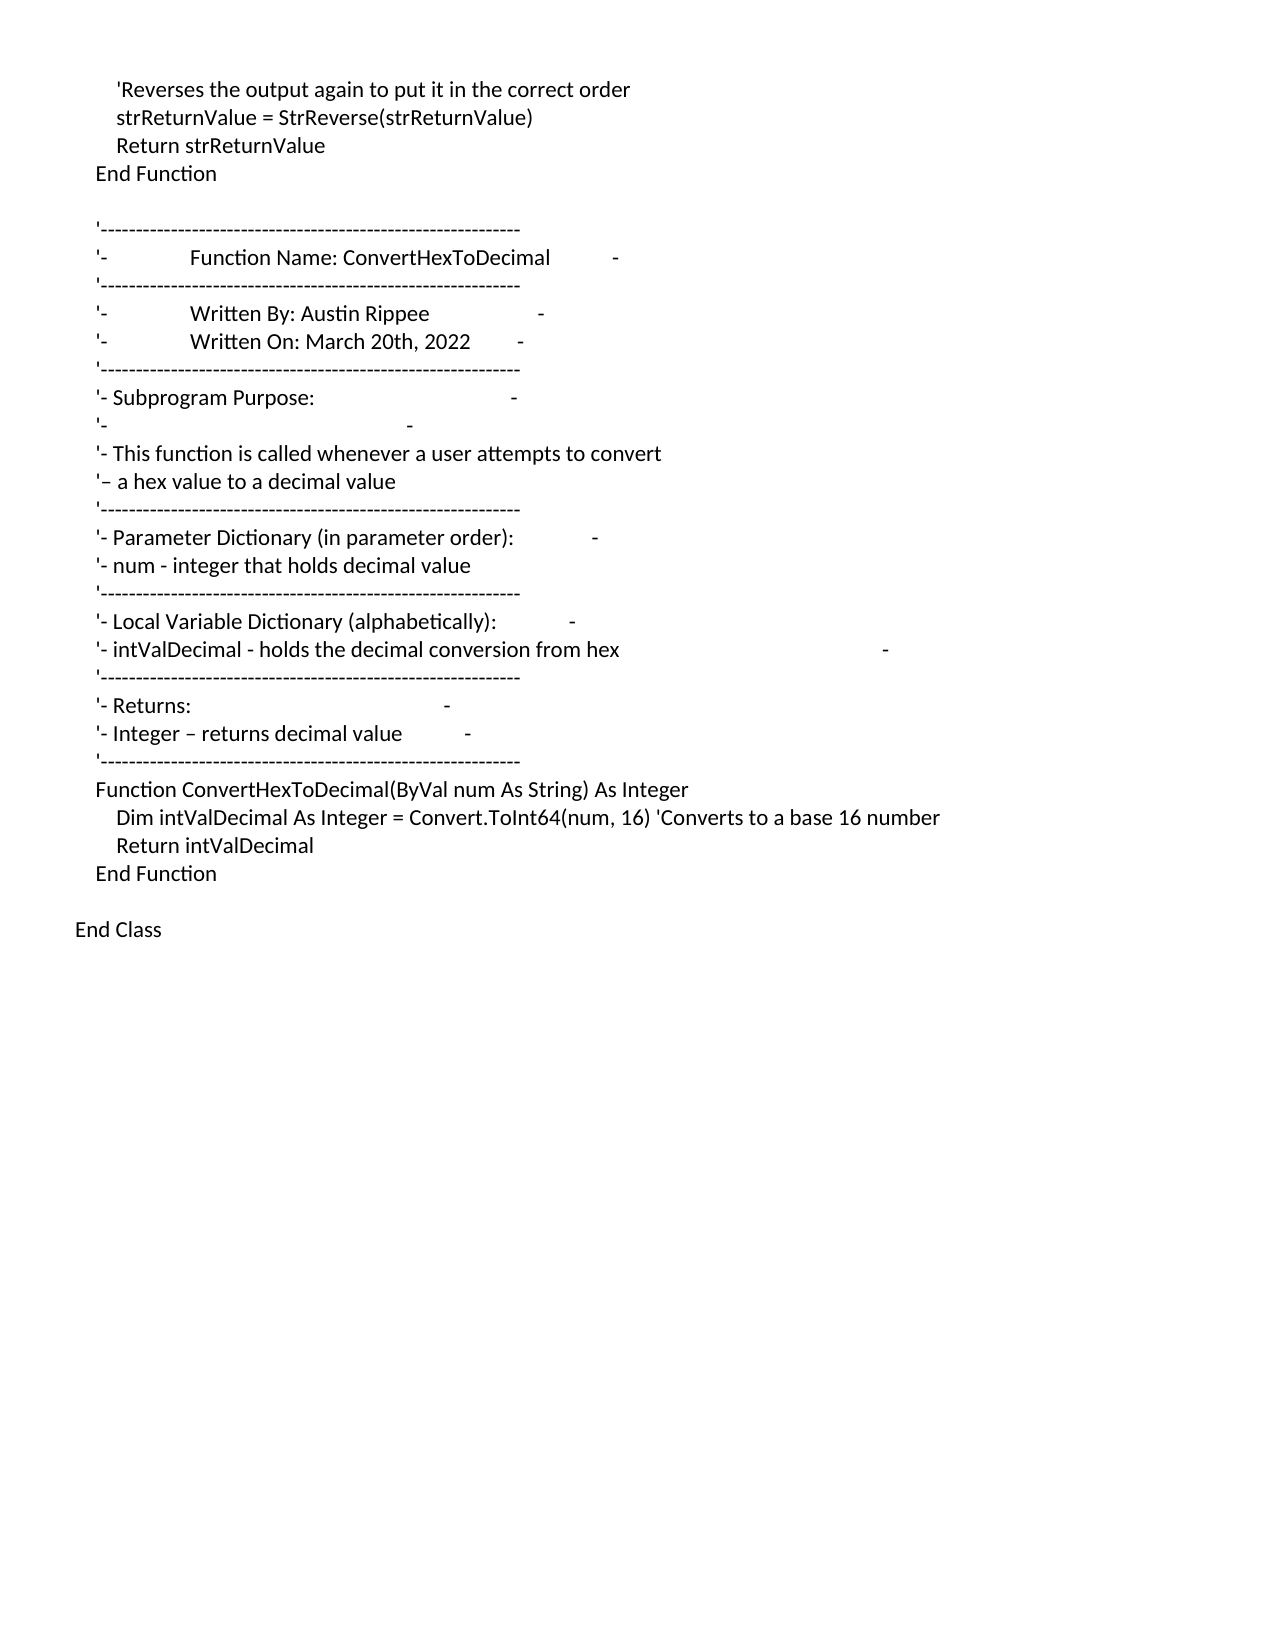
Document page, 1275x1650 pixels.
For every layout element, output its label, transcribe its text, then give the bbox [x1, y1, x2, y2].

text Dim intValDecimal As Integer = Convert.ToInt64(num, 16) 'Converts to a base 16 number [75, 803, 1200, 832]
text '------------------------------------------------------------ [75, 215, 1200, 243]
text '------------------------------------------------------------ [75, 663, 1200, 691]
text Return strReturnValue [75, 131, 1200, 159]
text '- - [75, 411, 1200, 439]
text '- This function is called whenever a user attempts to convert [75, 439, 1200, 467]
text End Function [75, 159, 1200, 187]
text '- Local Variable Dictionary (alphabetically): - [75, 607, 1200, 635]
text '- Returns: - [75, 691, 1200, 719]
text '- Function Name: ConvertHexToDecimal - [75, 243, 1200, 271]
text '------------------------------------------------------------ [75, 579, 1200, 607]
text '------------------------------------------------------------ [75, 495, 1200, 523]
text '------------------------------------------------------------ [75, 271, 1200, 299]
text Function ConvertHexToDecimal(ByVal num As String) As Integer [75, 776, 1200, 803]
text '- Integer – returns decimal value - [75, 719, 1200, 747]
text '- Written On: March 20th, 2022 - [75, 327, 1200, 355]
text '- Subprogram Purpose: - [75, 383, 1200, 411]
text '- Written By: Austin Rippee - [75, 299, 1200, 327]
text Return intValDecimal [75, 832, 1200, 859]
text strReturnValue = StrReverse(strReturnValue) [75, 103, 1200, 131]
text '– a hex value to a decimal value [75, 467, 1200, 495]
text '------------------------------------------------------------ [75, 355, 1200, 383]
text '- num - integer that holds decimal value [75, 551, 1200, 579]
text '- intValDecimal - holds the decimal conversion from hex - [75, 635, 1200, 663]
text '- Parameter Dictionary (in parameter order): - [75, 523, 1200, 551]
text End Function [75, 859, 1200, 888]
text End Class [75, 916, 1200, 944]
text '------------------------------------------------------------ [75, 747, 1200, 776]
text 'Reverses the output again to put it in the correct order [75, 75, 1200, 103]
